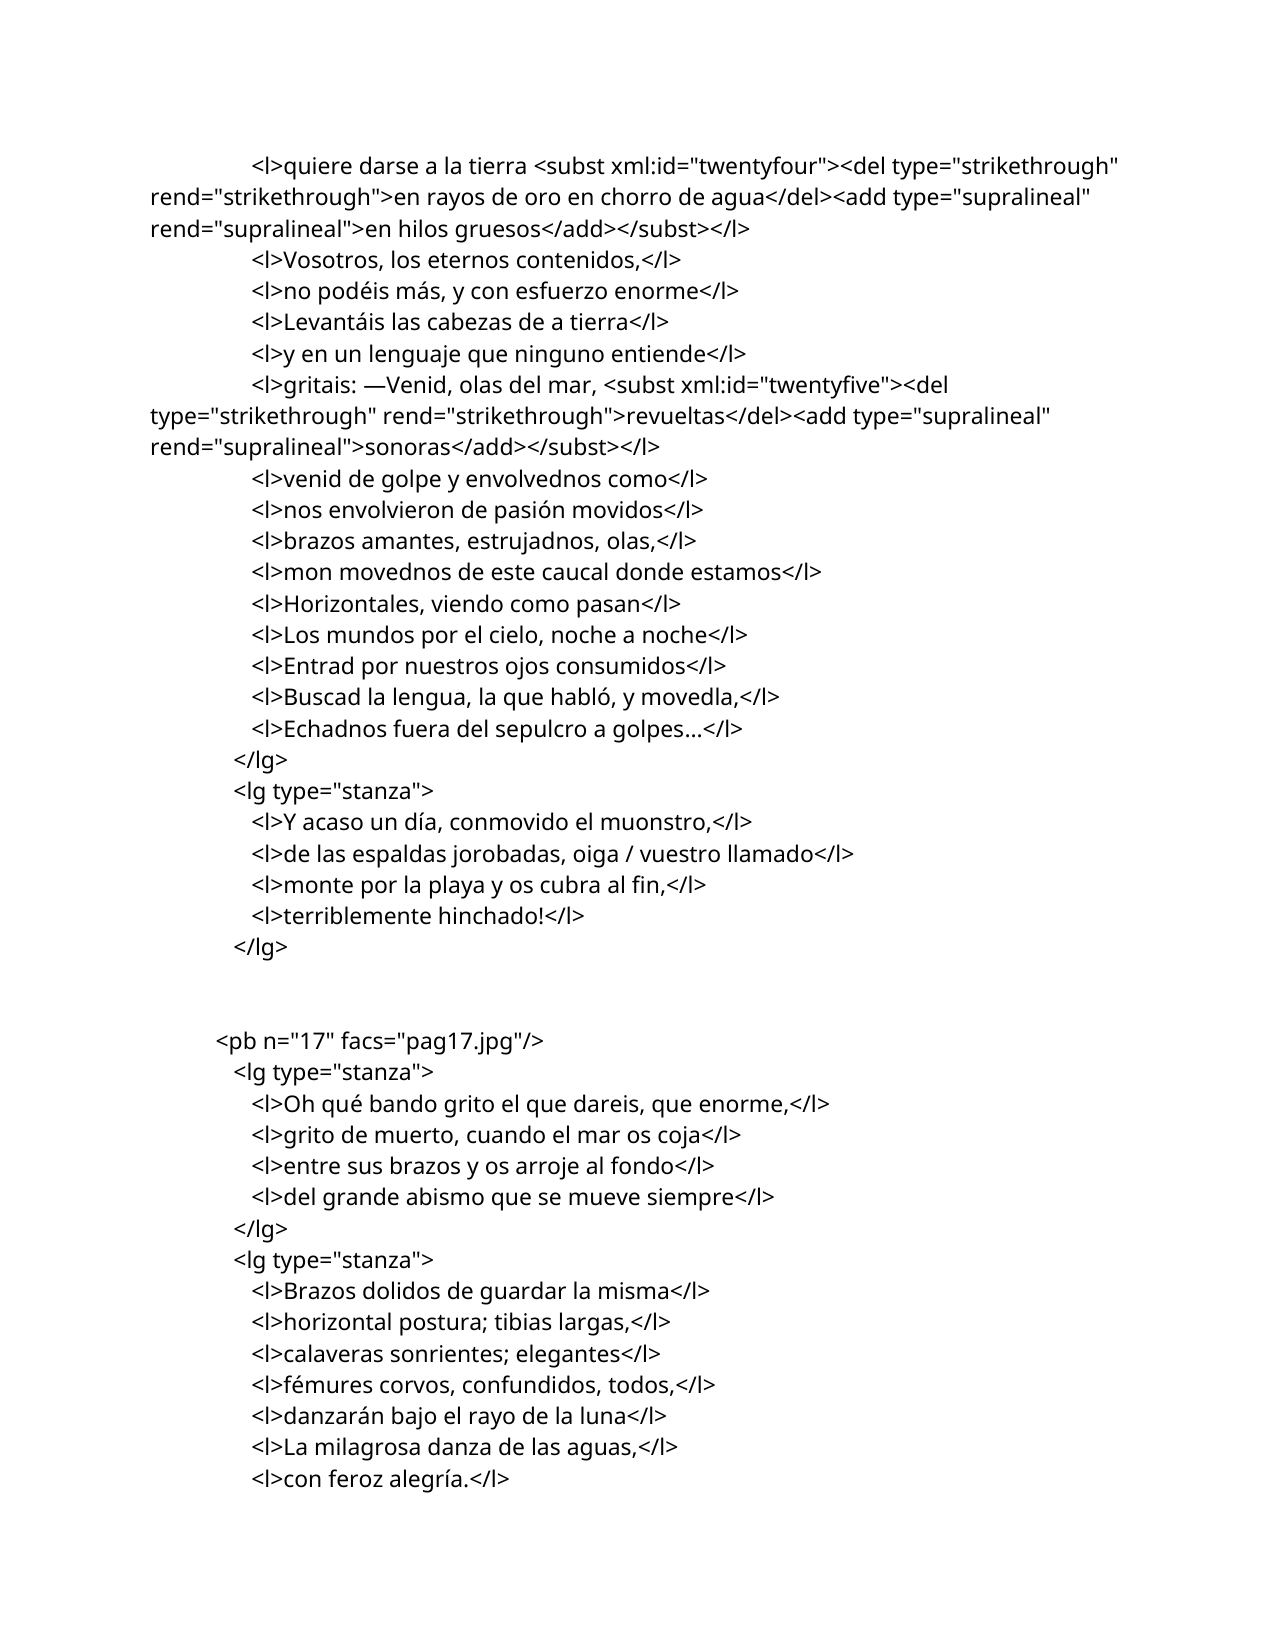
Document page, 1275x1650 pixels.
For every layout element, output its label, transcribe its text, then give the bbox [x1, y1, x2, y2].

text <l>Buscad la lengua, la que habló, y movedla,</l> [150, 681, 1125, 712]
text <l>de las espaldas jorobadas, oiga / vuestro llamado</l> [150, 837, 1125, 869]
text <l>terriblemente hinchado!</l> [150, 900, 1125, 931]
text <l>gritais: —Venid, olas del mar, <subst xml:id="twentyfive"><del type="strikethrough" rend="strikethrough">revueltas</del><add type="supralineal" rend="supralineal">sonoras</add></subst></l> [150, 369, 1125, 462]
text <l>mon movednos de este caucal donde estamos</l> [150, 556, 1125, 587]
text <l>calaveras sonrientes; elegantes</l> [150, 1337, 1125, 1369]
text <l>La milagrosa danza de las aguas,</l> [150, 1431, 1125, 1462]
text <l>entre sus brazos y os arroje al fondo</l> [150, 1150, 1125, 1181]
text <l>monte por la playa y os cubra al fin,</l> [150, 869, 1125, 900]
text <l>del grande abismo que se mueve siempre</l> [150, 1181, 1125, 1212]
text </lg> [150, 744, 1125, 775]
text <lg type="stanza"> [150, 775, 1125, 806]
text <l>Echadnos fuera del sepulcro a golpes…</l> [150, 712, 1125, 744]
text <l>Los mundos por el cielo, noche a noche</l> [150, 619, 1125, 650]
text <lg type="stanza"> [150, 1244, 1125, 1275]
text <l>Vosotros, los eternos contenidos,</l> [150, 244, 1125, 275]
text <l>Oh qué bando grito el que dareis, que enorme,</l> [150, 1087, 1125, 1119]
text <l>brazos amantes, estrujadnos, olas,</l> [150, 525, 1125, 556]
text <l>Brazos dolidos de guardar la misma</l> [150, 1275, 1125, 1306]
text <l>Levantáis las cabezas de a tierra</l> [150, 306, 1125, 337]
text <l>Y acaso un día, conmovido el muonstro,</l> [150, 806, 1125, 837]
text </lg> [150, 931, 1125, 962]
text <l>quiere darse a la tierra <subst xml:id="twentyfour"><del type="strikethrough" rend="strikethrough">en rayos de oro en chorro de agua</del><add type="supralineal" rend="supralineal">en hilos gruesos</add></subst></l> [150, 150, 1125, 244]
text </lg> [150, 1212, 1125, 1244]
text <l>Horizontales, viendo como pasan</l> [150, 587, 1125, 619]
text <pb n="17" facs="pag17.jpg"/> [150, 1025, 1125, 1056]
text <lg type="stanza"> [150, 1056, 1125, 1087]
text <l>danzarán bajo el rayo de la luna</l> [150, 1400, 1125, 1431]
text <l>Entrad por nuestros ojos consumidos</l> [150, 650, 1125, 681]
text <l>no podéis más, y con esfuerzo enorme</l> [150, 275, 1125, 306]
text <l>grito de muerto, cuando el mar os coja</l> [150, 1119, 1125, 1150]
text <l>fémures corvos, confundidos, todos,</l> [150, 1369, 1125, 1400]
text <l>y en un lenguaje que ninguno entiende</l> [150, 337, 1125, 369]
text <l>con feroz alegría.</l> [150, 1462, 1125, 1494]
text <l>horizontal postura; tibias largas,</l> [150, 1306, 1125, 1337]
text <l>nos envolvieron de pasión movidos</l> [150, 494, 1125, 525]
text <l>venid de golpe y envolvednos como</l> [150, 462, 1125, 494]
